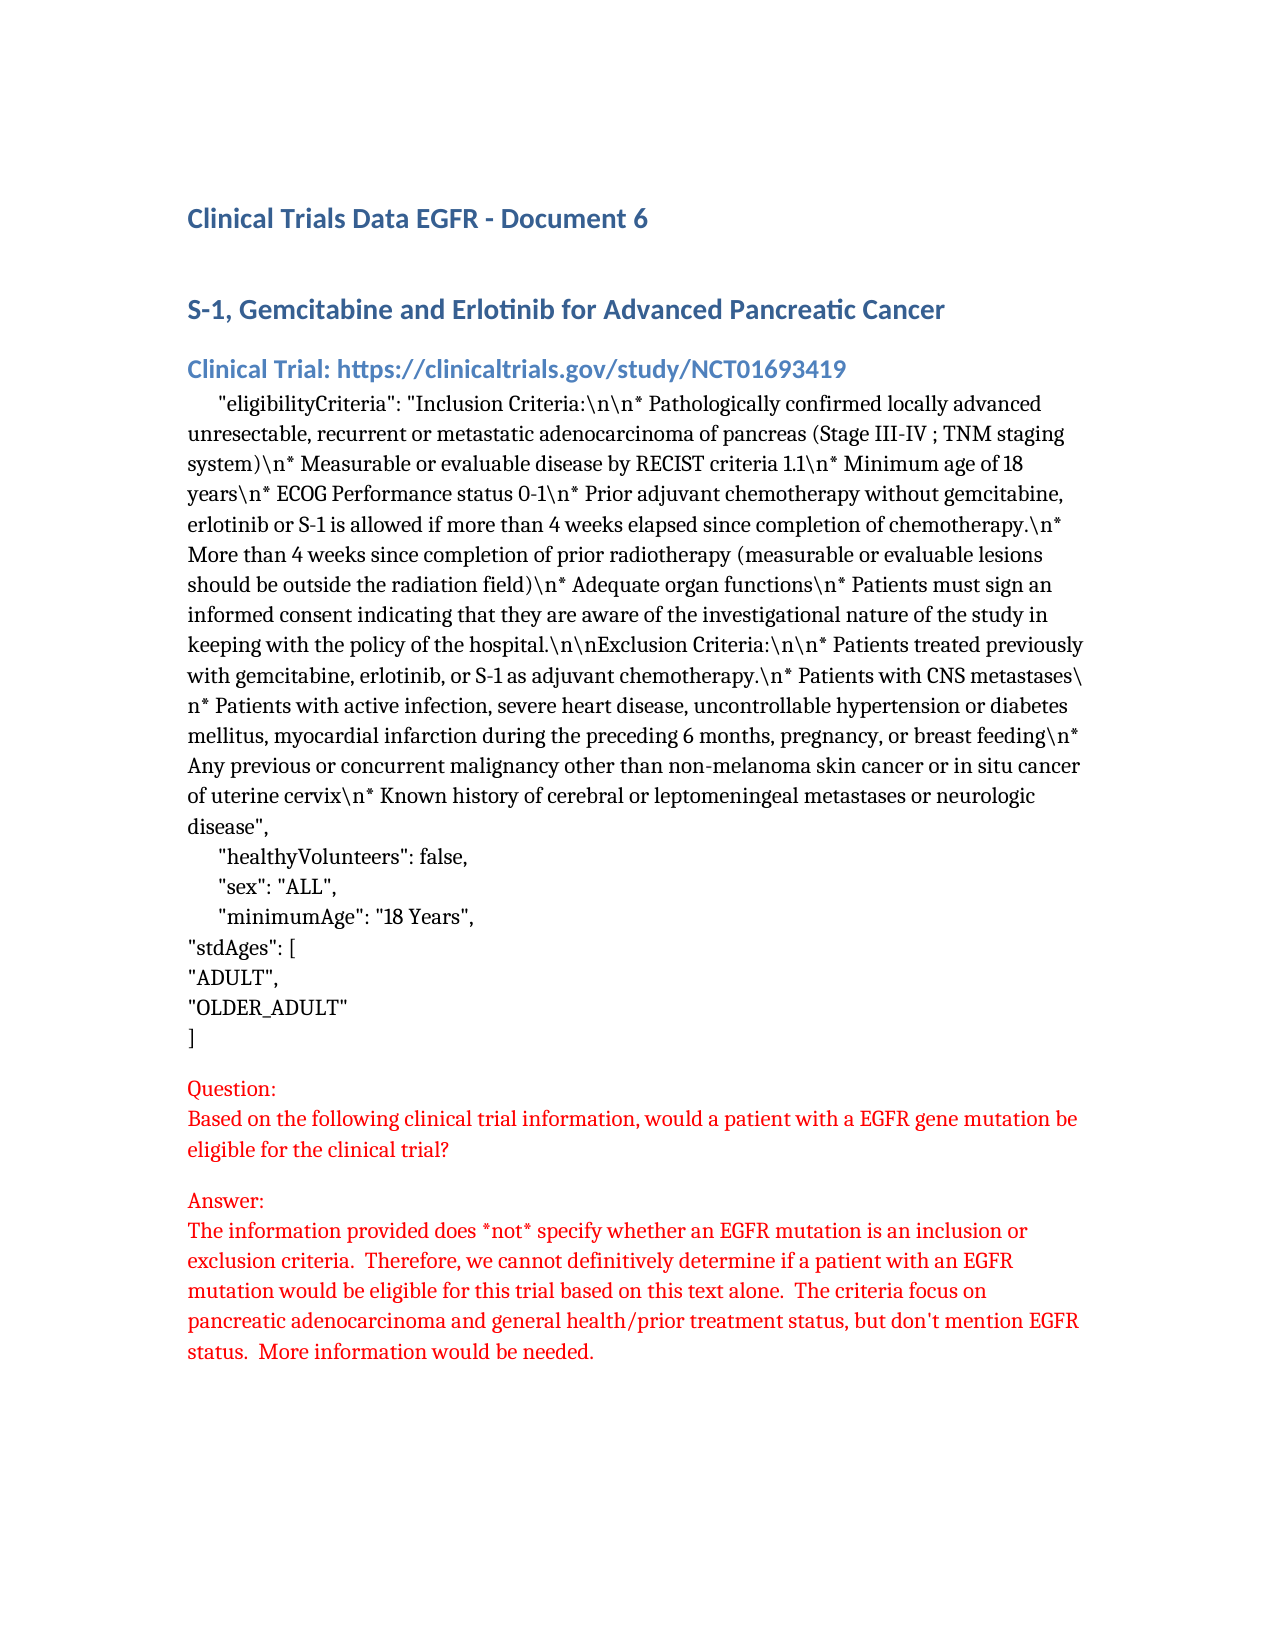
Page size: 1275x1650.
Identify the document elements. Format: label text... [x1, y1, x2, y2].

text "eligibilityCriteria": "Inclusion Criteria:\n\n* Pathologically confirmed locally advanced unresectable, recurrent or metastatic adenocarcinoma of pancreas (Stage III-IV ; TNM staging system)\n* Measurable or evaluable disease by RECIST criteria 1.1\n* Minimum age of 18 years\n* ECOG Performance status 0-1\n* Prior adjuvant chemotherapy without gemcitabine, erlotinib or S-1 is allowed if more than 4 weeks elapsed since completion of chemotherapy.\n* More than 4 weeks since completion of prior radiotherapy (measurable or evaluable lesions should be outside the radiation field)\n* Adequate organ functions\n* Patients must sign an informed consent indicating that they are aware of the investigational nature of the study in keeping with the policy of the hospital.\n\nExclusion Criteria:\n\n* Patients treated previously with gemcitabine, erlotinib, or S-1 as adjuvant chemotherapy.\n* Patients with CNS metastases\n* Patients with active infection, severe heart disease, uncontrollable hypertension or diabetes mellitus, myocardial infarction during the preceding 6 months, pregnancy, or breast feeding\n* Any previous or concurrent malignancy other than non-melanoma skin cancer or in situ cancer of uterine cervix\n* Known history of cerebral or leptomeningeal metastases or neurologic disease", "healthyVolunteers": false, "sex": "ALL", "minimumAge": "18 Years", "stdAges": [ "ADULT", "OLDER_ADULT" ] [187, 391, 1087, 1051]
subtitle Clinical Trials Data EGFR - Document 6 [187, 200, 1087, 236]
text Answer: The information provided does *not* specify whether an EGFR mutation is an inclusion or exclusion criteria. Therefore, we cannot definitively determine if a patient with an EGFR mutation would be eligible for this trial based on this text alone. The criteria focus on pancreatic adenocarcinoma and general health/prior treatment status, but don't mention EGFR status. More information would be needed. [187, 1187, 1087, 1395]
text Question: Based on the following clinical trial information, would a patient with a EGFR gene mutation be eligible for the clinical trial? [187, 1076, 1087, 1163]
subtitle S-1, Gemcitabine and Erlotinib for Advanced Pancreatic Cancer [187, 291, 1087, 327]
subtitle Clinical Trial: https://clinicaltrials.gov/study/NCT01693419 [187, 353, 1087, 386]
